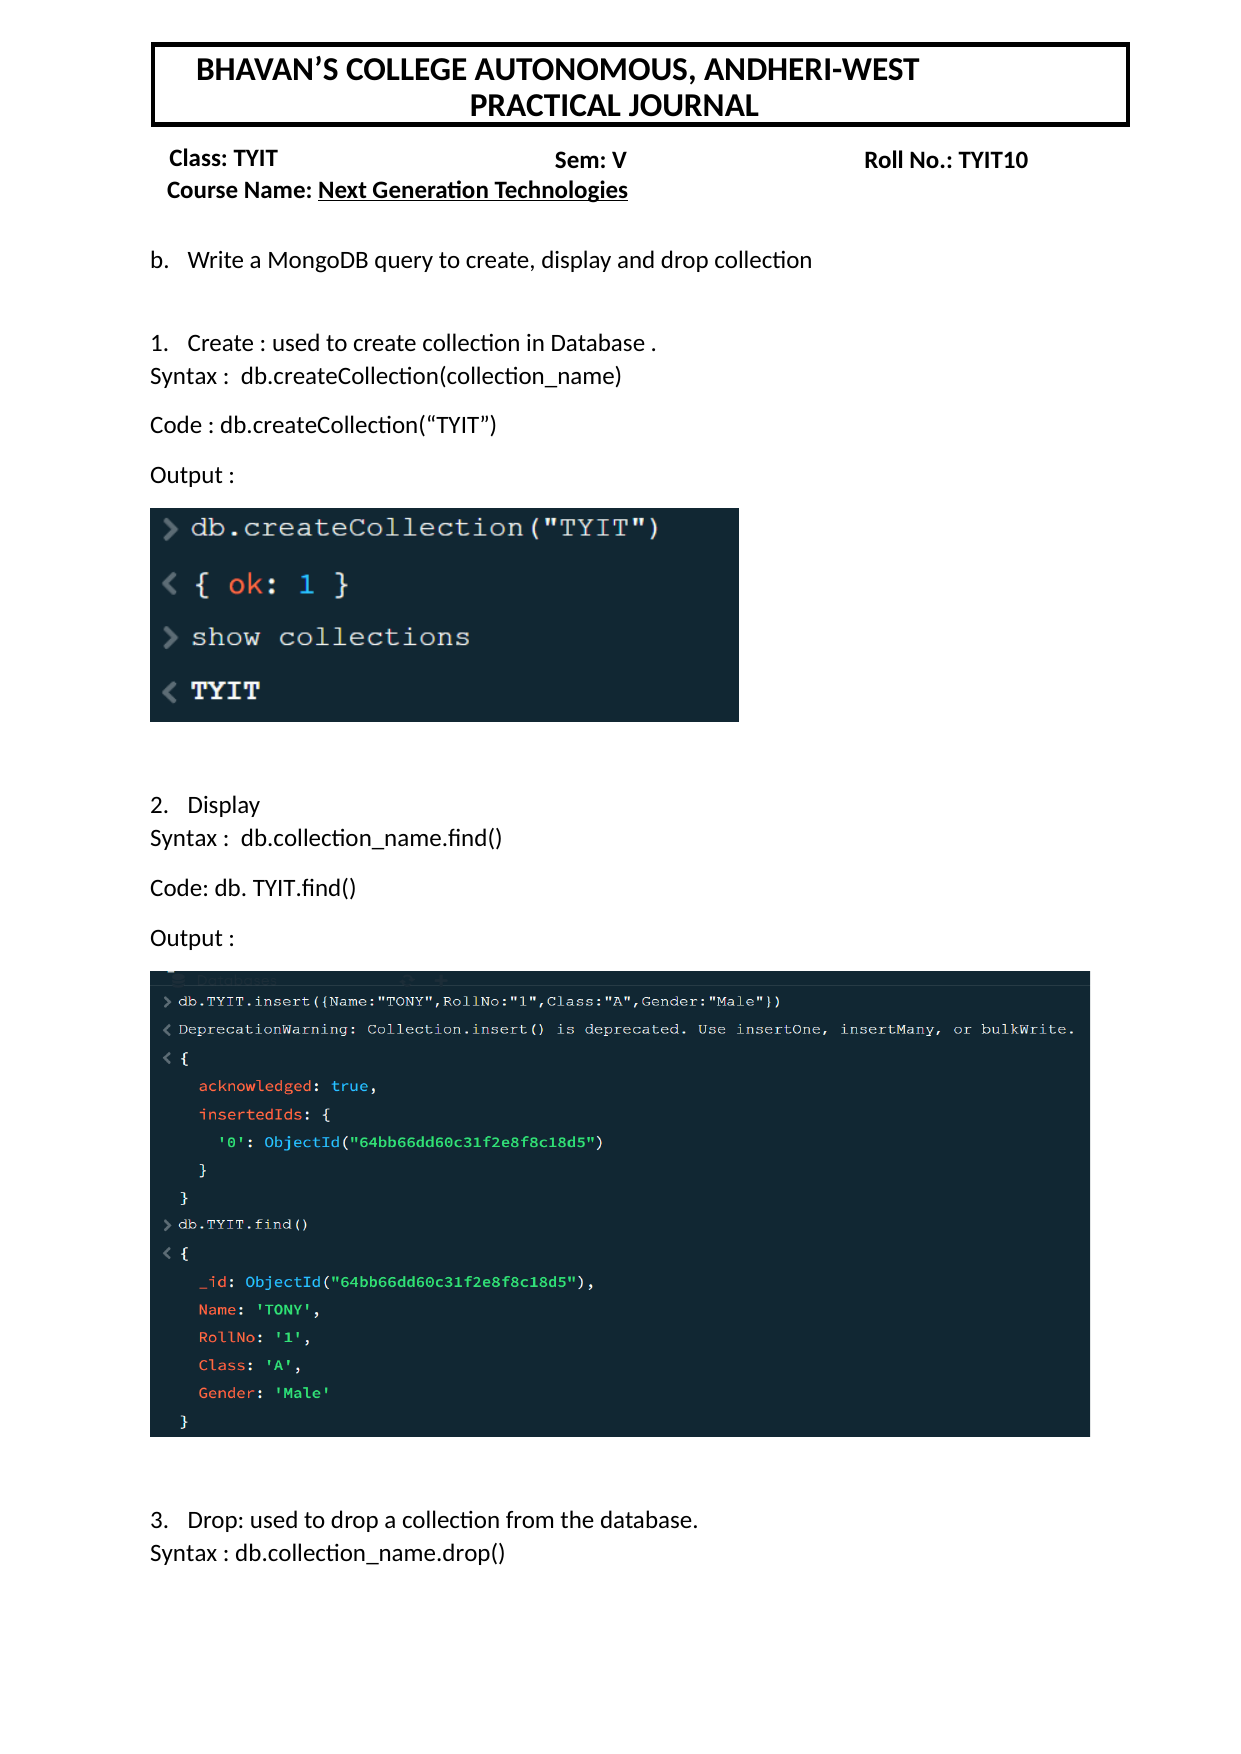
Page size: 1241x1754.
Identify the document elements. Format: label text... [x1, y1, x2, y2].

picture [150, 971, 1091, 1437]
picture [150, 508, 739, 722]
subtitle Create : used to create collection in Database . [150, 327, 1090, 358]
text Syntax : db.createCollection(collection_name) [150, 360, 1090, 391]
text Syntax : db.collection_name.find() [150, 823, 1090, 853]
subtitle Write a MongoDB query to create, display and drop collection [150, 244, 1090, 275]
text Syntax : db.collection_name.drop() [150, 1537, 1090, 1568]
text Code: db. TYIT.find() [150, 872, 1090, 903]
text Code : db.createCollection(“TYIT”) [150, 409, 1090, 440]
subtitle Drop: used to drop a collection from the database. [150, 1504, 1090, 1535]
text Output : [150, 459, 1090, 490]
text Output : [150, 922, 1090, 952]
subtitle Display [150, 790, 1090, 820]
